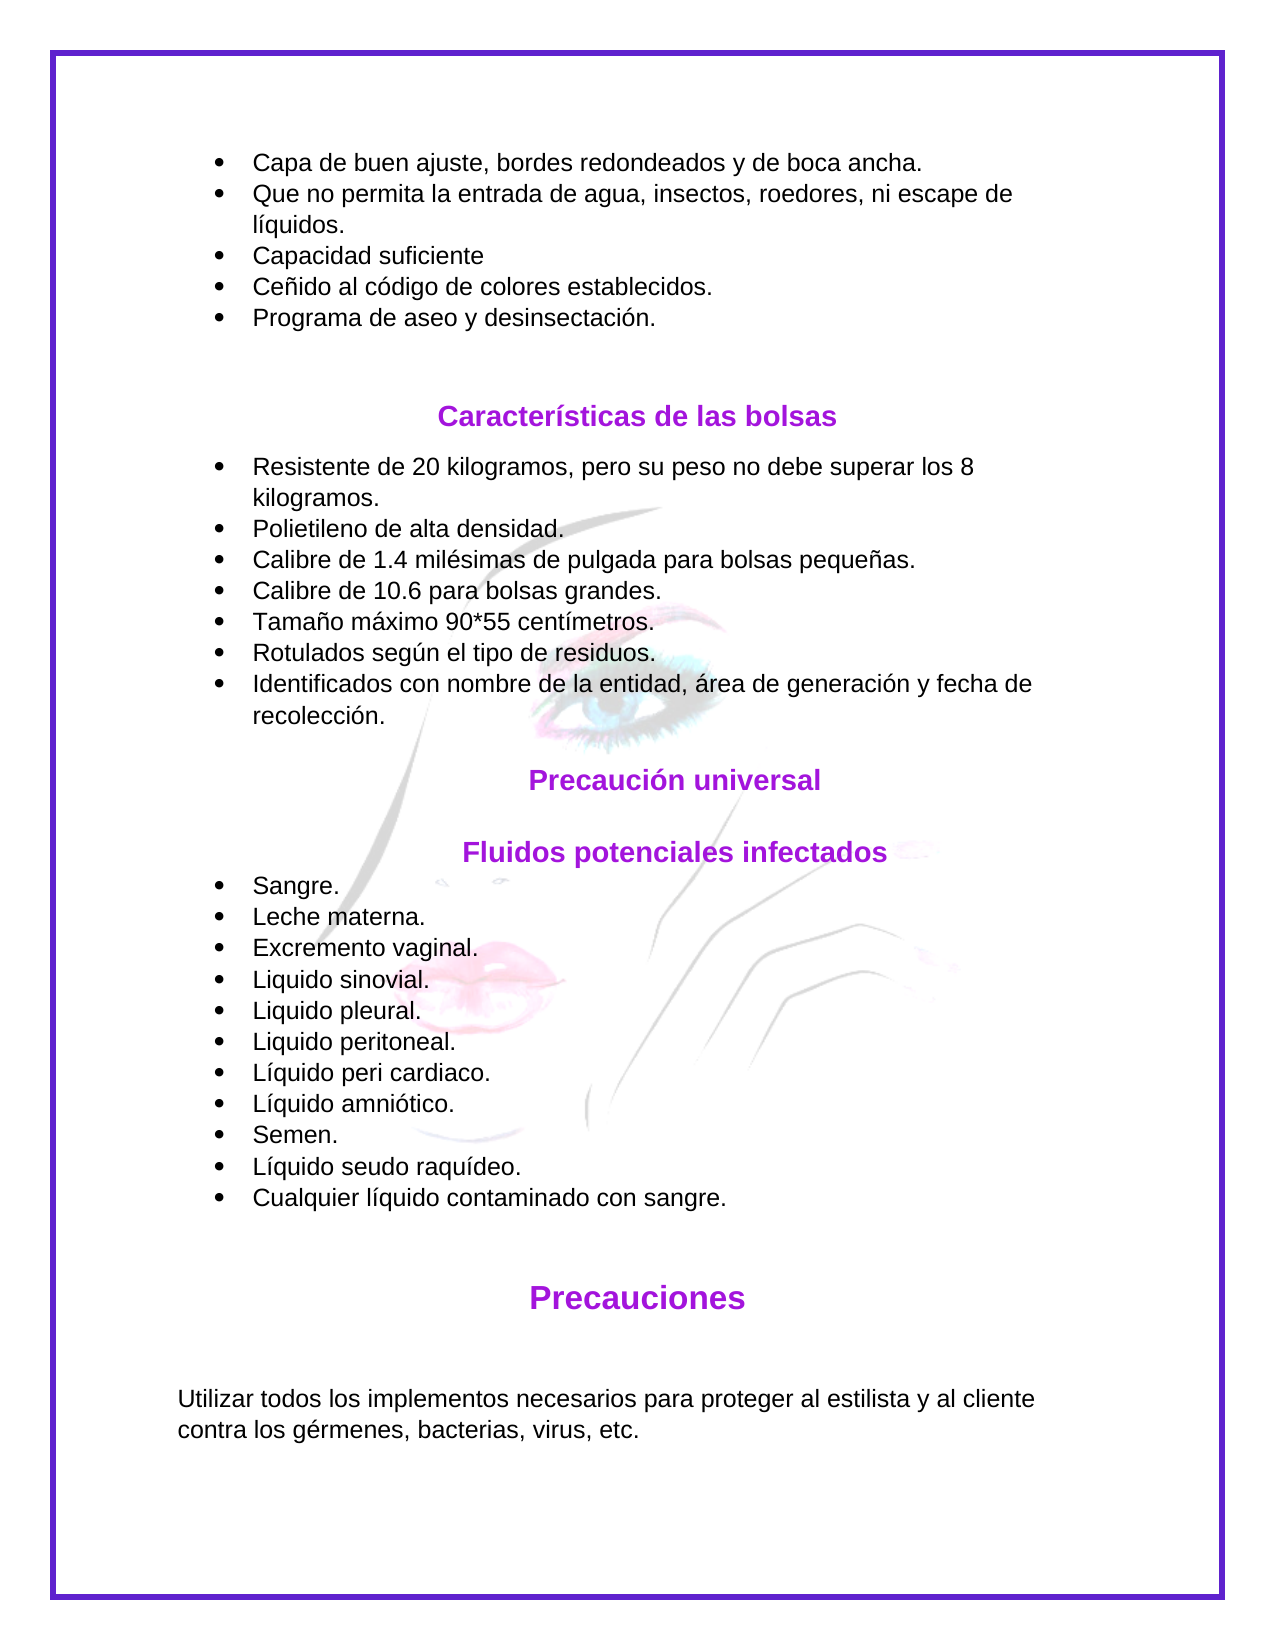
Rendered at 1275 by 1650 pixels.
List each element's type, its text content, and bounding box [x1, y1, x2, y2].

list Identificados con nombre de la entidad, área de generación y fecha de recolección. [215, 669, 1098, 729]
list Fluidos potenciales infectados [252, 835, 1098, 868]
list Ceñido al código de colores establecidos. [215, 272, 1098, 301]
text Precauciones [177, 1278, 1098, 1317]
list Rotulados según el tipo de residuos. [215, 638, 1098, 667]
list Precaución universal [252, 763, 1098, 796]
list Sangre. [215, 871, 1098, 900]
list Excremento vaginal. [215, 933, 1098, 962]
list Calibre de 10.6 para bolsas grandes. [215, 576, 1098, 605]
list Semen. [215, 1120, 1098, 1149]
text Utilizar todos los implementos necesarios para proteger al estilista y al cliente contra los gérmenes, bacterias, virus, etc. [177, 1384, 1098, 1444]
list Capa de buen ajuste, bordes redondeados y de boca ancha. [215, 148, 1098, 176]
list Liquido peritoneal. [215, 1027, 1098, 1056]
list Polietileno de alta densidad. [215, 514, 1098, 543]
text Características de las bolsas [177, 399, 1098, 432]
list Tamaño máximo 90*55 centímetros. [215, 607, 1098, 636]
list Que no permita la entrada de agua, insectos, roedores, ni escape de líquidos. [215, 179, 1098, 239]
list Leche materna. [215, 902, 1098, 931]
list Liquido pleural. [215, 996, 1098, 1024]
list Líquido seudo raquídeo. [215, 1151, 1098, 1180]
list Líquido amniótico. [215, 1089, 1098, 1118]
list Liquido sinovial. [215, 964, 1098, 993]
list Cualquier líquido contaminado con sangre. [215, 1183, 1098, 1211]
list Resistente de 20 kilogramos, pero su peso no debe superar los 8 kilogramos. [215, 452, 1098, 511]
list Calibre de 1.4 milésimas de pulgada para bolsas pequeñas. [215, 545, 1098, 574]
list Capacidad suficiente [215, 241, 1098, 270]
list Líquido peri cardiaco. [215, 1058, 1098, 1087]
list Programa de aseo y desinsectación. [215, 303, 1098, 332]
